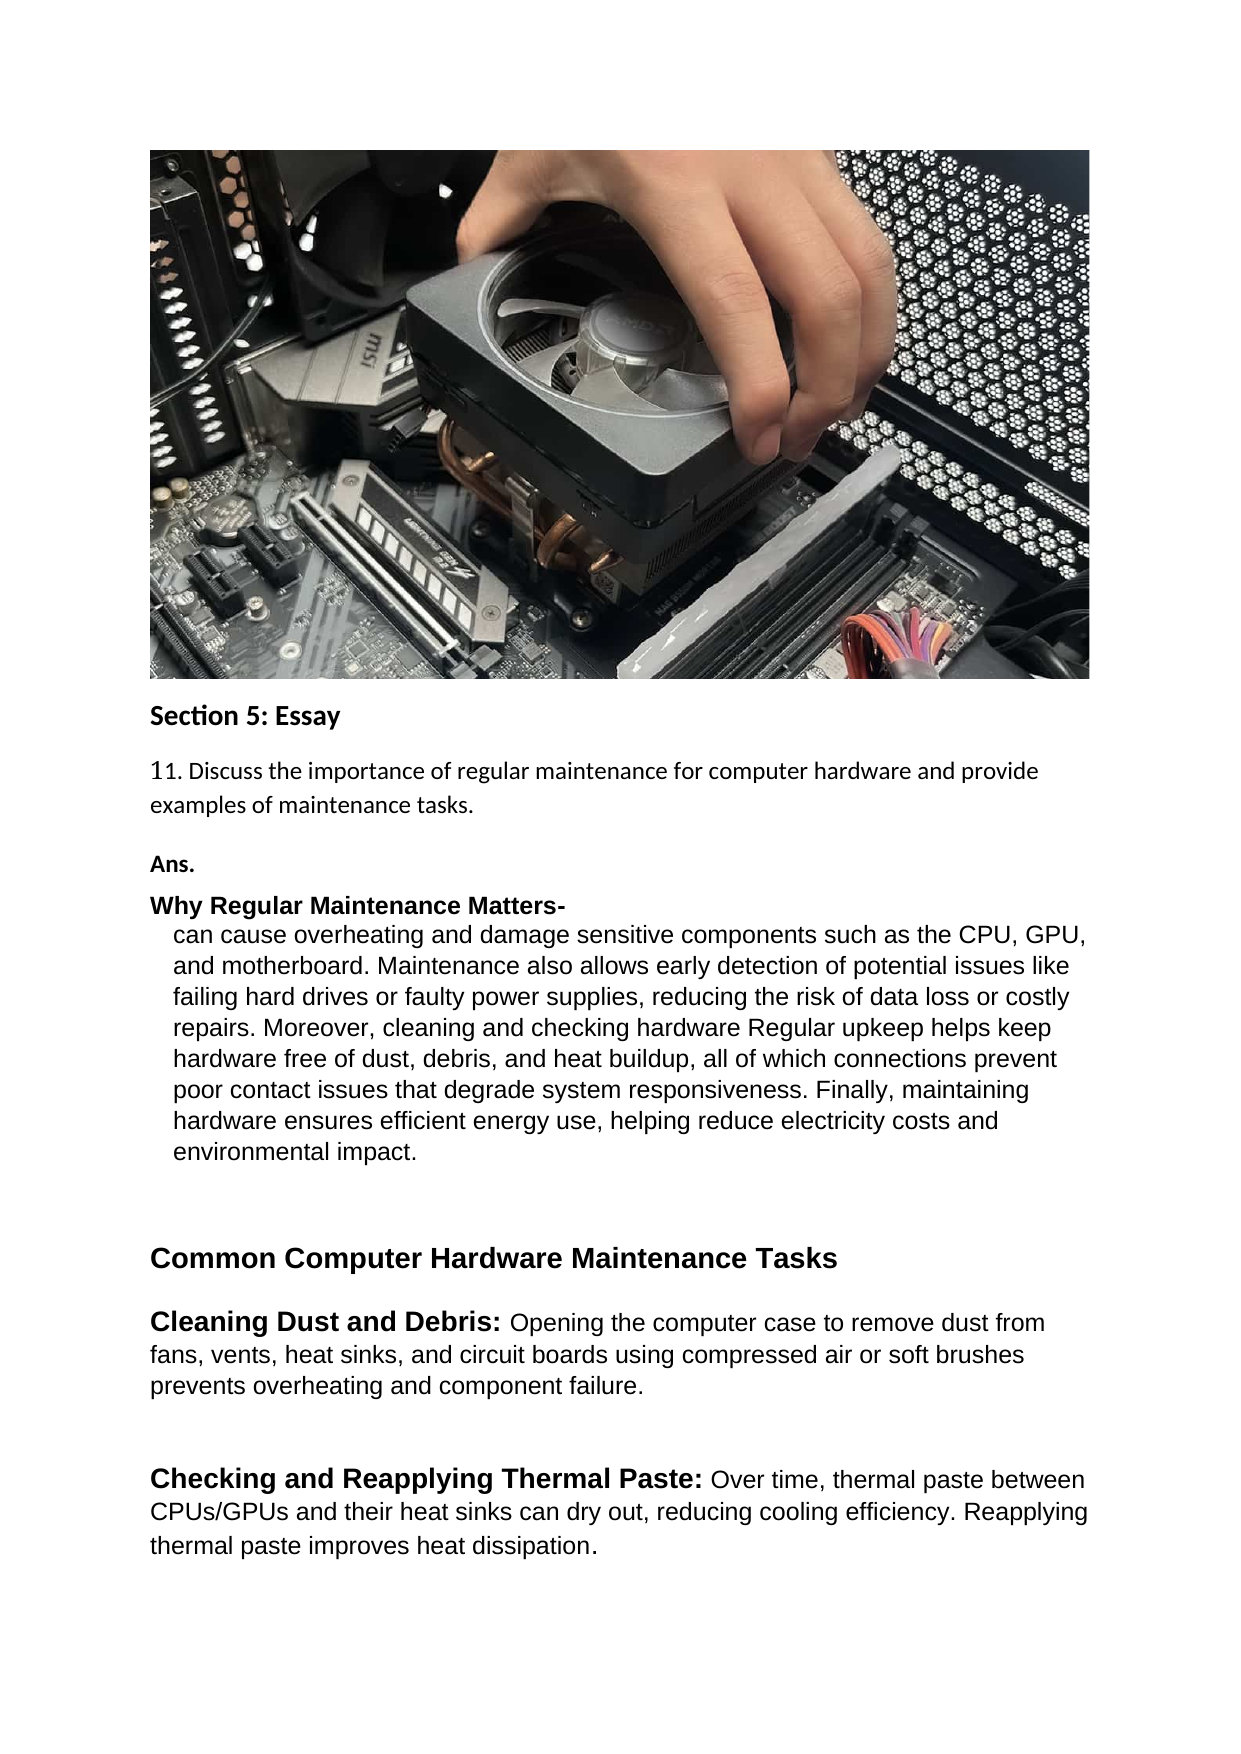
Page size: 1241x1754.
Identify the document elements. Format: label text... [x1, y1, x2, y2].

subtitle Ans. [150, 838, 1090, 879]
picture [150, 150, 1090, 679]
text Checking and Reapplying Thermal Paste: Over time, thermal paste between CPUs/GPUs and their heat sinks can dry out, reducing cooling efficiency. Reapplying thermal paste improves heat dissipation. [150, 1462, 1090, 1561]
text can cause overheating and damage sensitive components such as the CPU, GPU, and motherboard. Maintenance also allows early detection of potential issues like failing hard drives or faulty power supplies, reducing the risk of data loss or costly repairs. Moreover, cleaning and checking hardware Regular upkeep helps keep hardware free of dust, debris, and heat buildup, all of which connections prevent poor contact issues that degrade system responsiveness. Finally, maintaining hardware ensures efficient energy use, helping reduce electricity costs and environmental impact. [173, 920, 1090, 1166]
subtitle Common Computer Hardware Maintenance Tasks [150, 1234, 1090, 1275]
subtitle Why Regular Maintenance Matters- [150, 879, 1090, 920]
text 11. Discuss the importance of regular maintenance for computer hardware and provide examples of maintenance tasks. [150, 752, 1090, 819]
text Section 5: Essay [150, 697, 1090, 733]
text Cleaning Dust and Debris: Opening the computer case to remove dust from fans, vents, heat sinks, and circuit boards using compressed air or soft brushes prevents overheating and component failure. [150, 1305, 1090, 1399]
